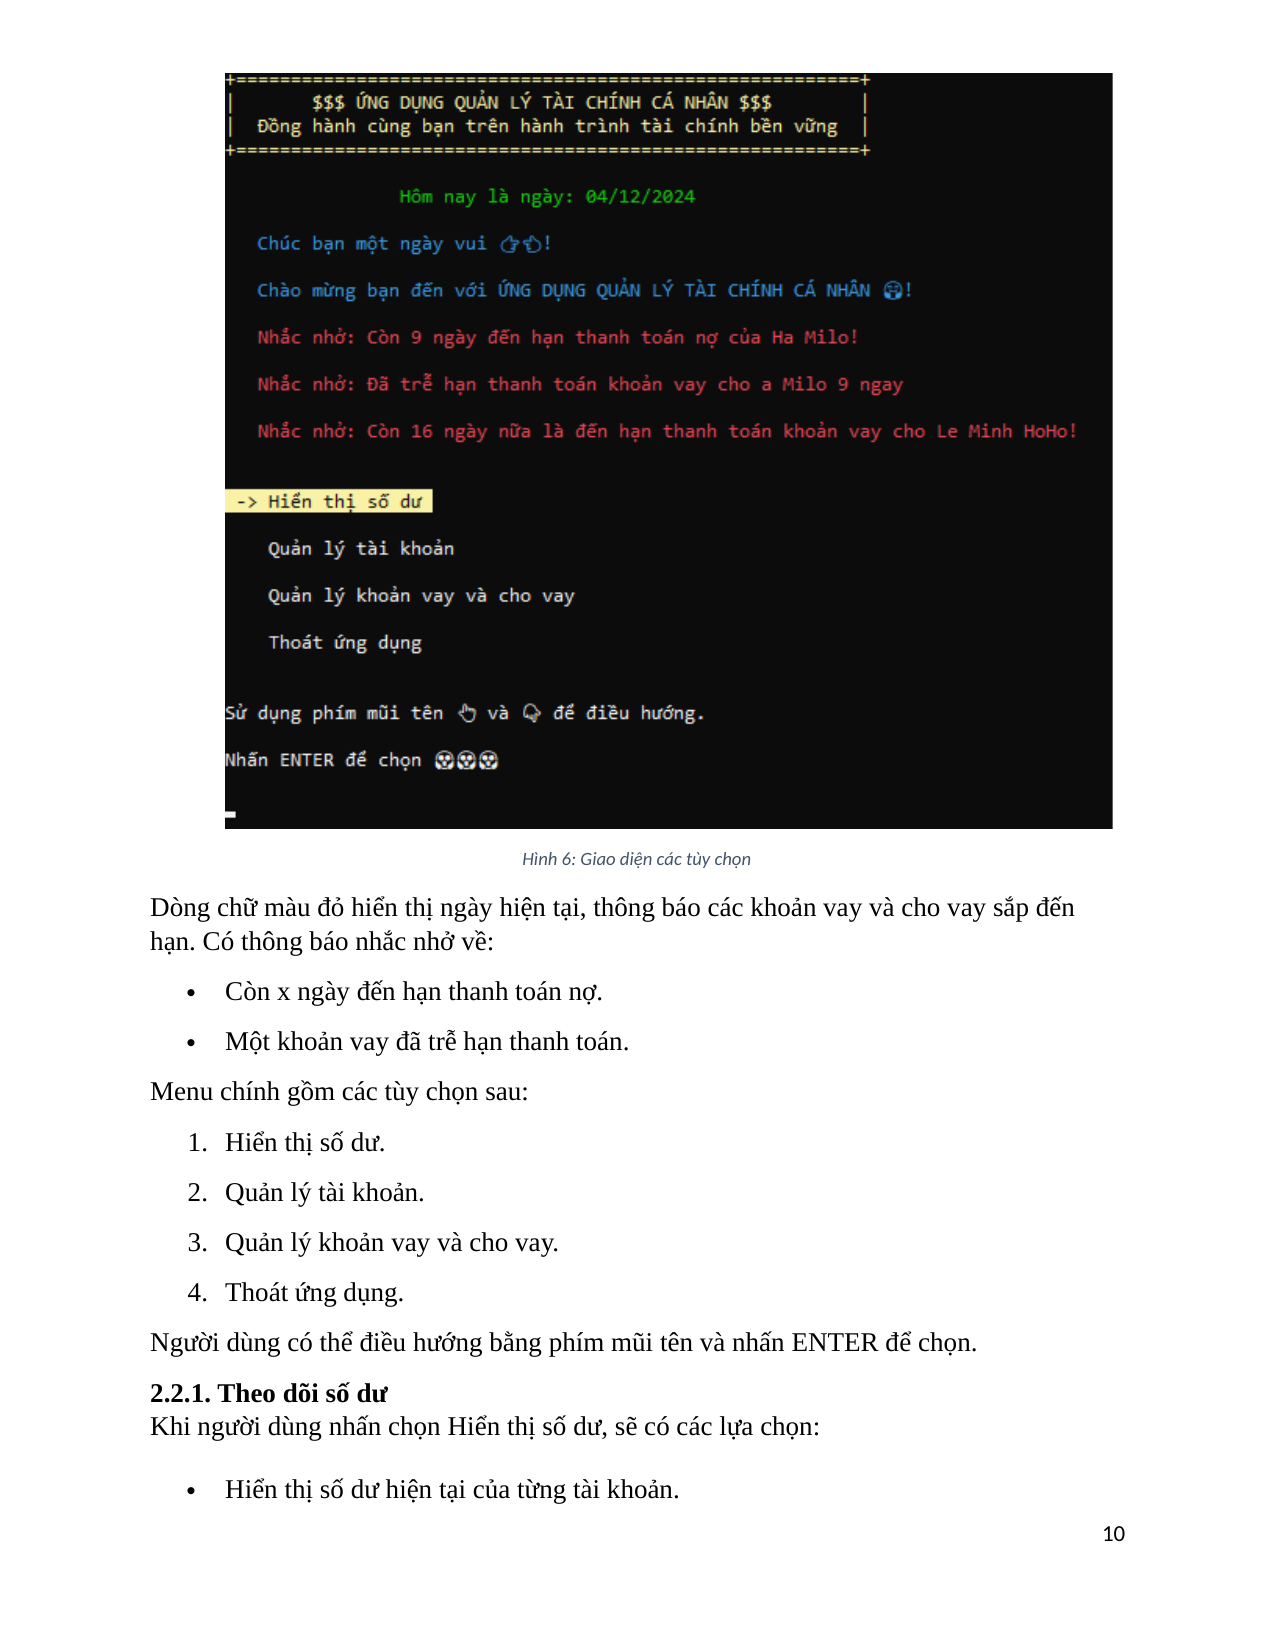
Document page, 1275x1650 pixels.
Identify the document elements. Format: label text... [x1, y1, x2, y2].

text Dòng chữ màu đỏ hiển thị ngày hiện tại, thông báo các khoản vay và cho vay sắp đến hạn. Có thông báo nhắc nhở về: [150, 891, 1125, 956]
subtitle 2.2.1. Theo dõi số dư [150, 1377, 1125, 1408]
list Còn x ngày đến hạn thanh toán nợ. [187, 975, 1125, 1006]
list Hiển thị số dư hiện tại của từng tài khoản. [187, 1473, 1125, 1505]
picture [225, 73, 1113, 829]
list Hiển thị số dư. [187, 1126, 1125, 1157]
list Thoát ứng dụng. [187, 1276, 1125, 1307]
text Menu chính gồm các tùy chọn sau: [150, 1075, 1125, 1107]
list Quản lý tài khoản. [187, 1176, 1125, 1207]
text Khi người dùng nhấn chọn Hiển thị số dư, sẽ có các lựa chọn: [150, 1410, 1125, 1441]
list Một khoản vay đã trễ hạn thanh toán. [187, 1025, 1125, 1056]
text Người dùng có thể điều hướng bằng phím mũi tên và nhấn ENTER để chọn. [150, 1326, 1125, 1358]
list Quản lý khoản vay và cho vay. [187, 1226, 1125, 1257]
